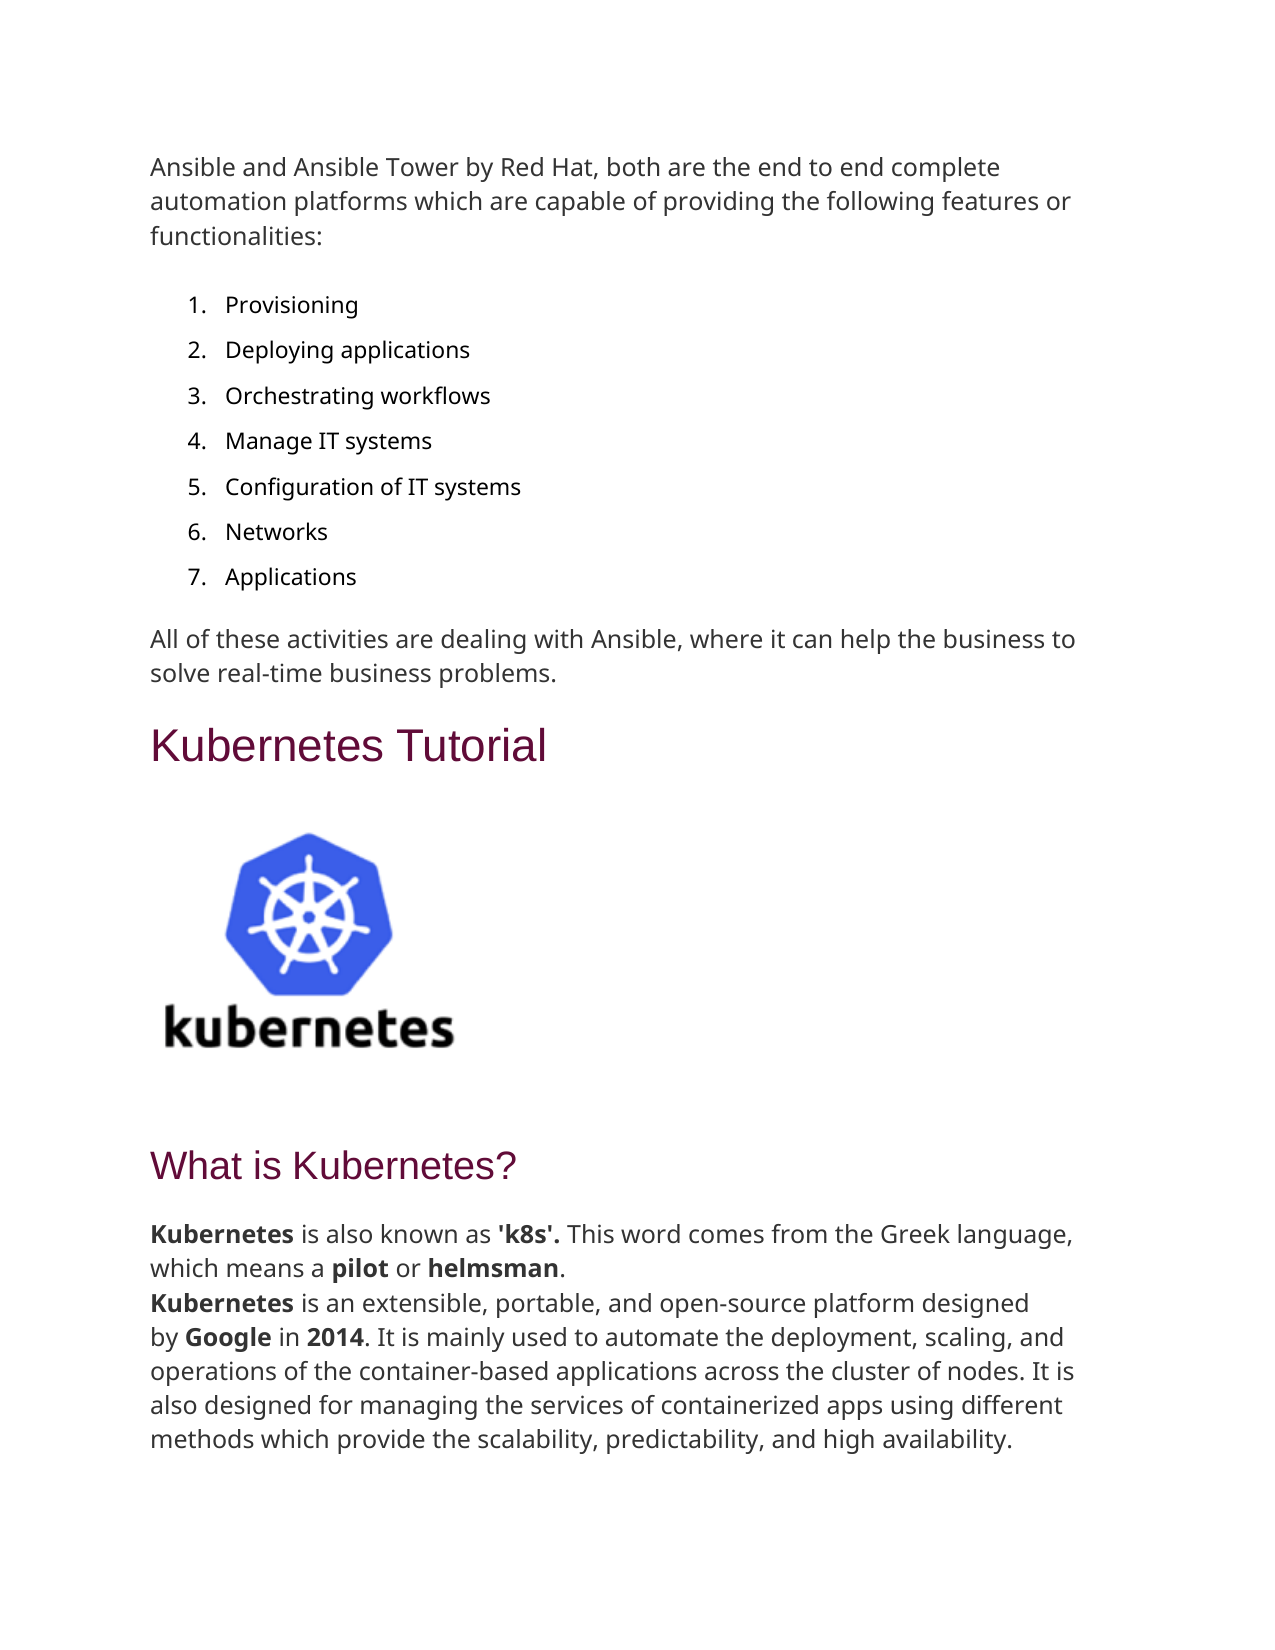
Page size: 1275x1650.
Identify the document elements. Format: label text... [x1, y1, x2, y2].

text Kubernetes Tutorial [150, 719, 1125, 771]
list Orchestrating workflows [187, 372, 1125, 411]
text What is Kubernetes? [150, 1142, 1125, 1188]
list Configuration of IT systems [187, 463, 1125, 502]
list Applications [187, 553, 1125, 592]
list Manage IT systems [187, 417, 1125, 456]
list Provisioning [187, 281, 1125, 320]
list Networks [187, 508, 1125, 547]
picture [150, 800, 463, 1114]
text Kubernetes is also known as 'k8s'. This word comes from the Greek language, which means a pilot or helmsman. Kubernetes is an extensible, portable, and open-source platform designed by Google in 2014. It is mainly used to automate the deployment, scaling, and operations of the container-based applications across the cluster of nodes. It is also designed for managing the services of containerized apps using different methods which provide the scalability, predictability, and high availability. [150, 1217, 1125, 1456]
list Deploying applications [187, 327, 1125, 366]
text Ansible and Ansible Tower by Red Hat, both are the end to end complete automation platforms which are capable of providing the following features or functionalities: [150, 150, 1125, 252]
text All of these activities are dealing with Ansible, where it can help the business to solve real-time business problems. [150, 621, 1125, 689]
